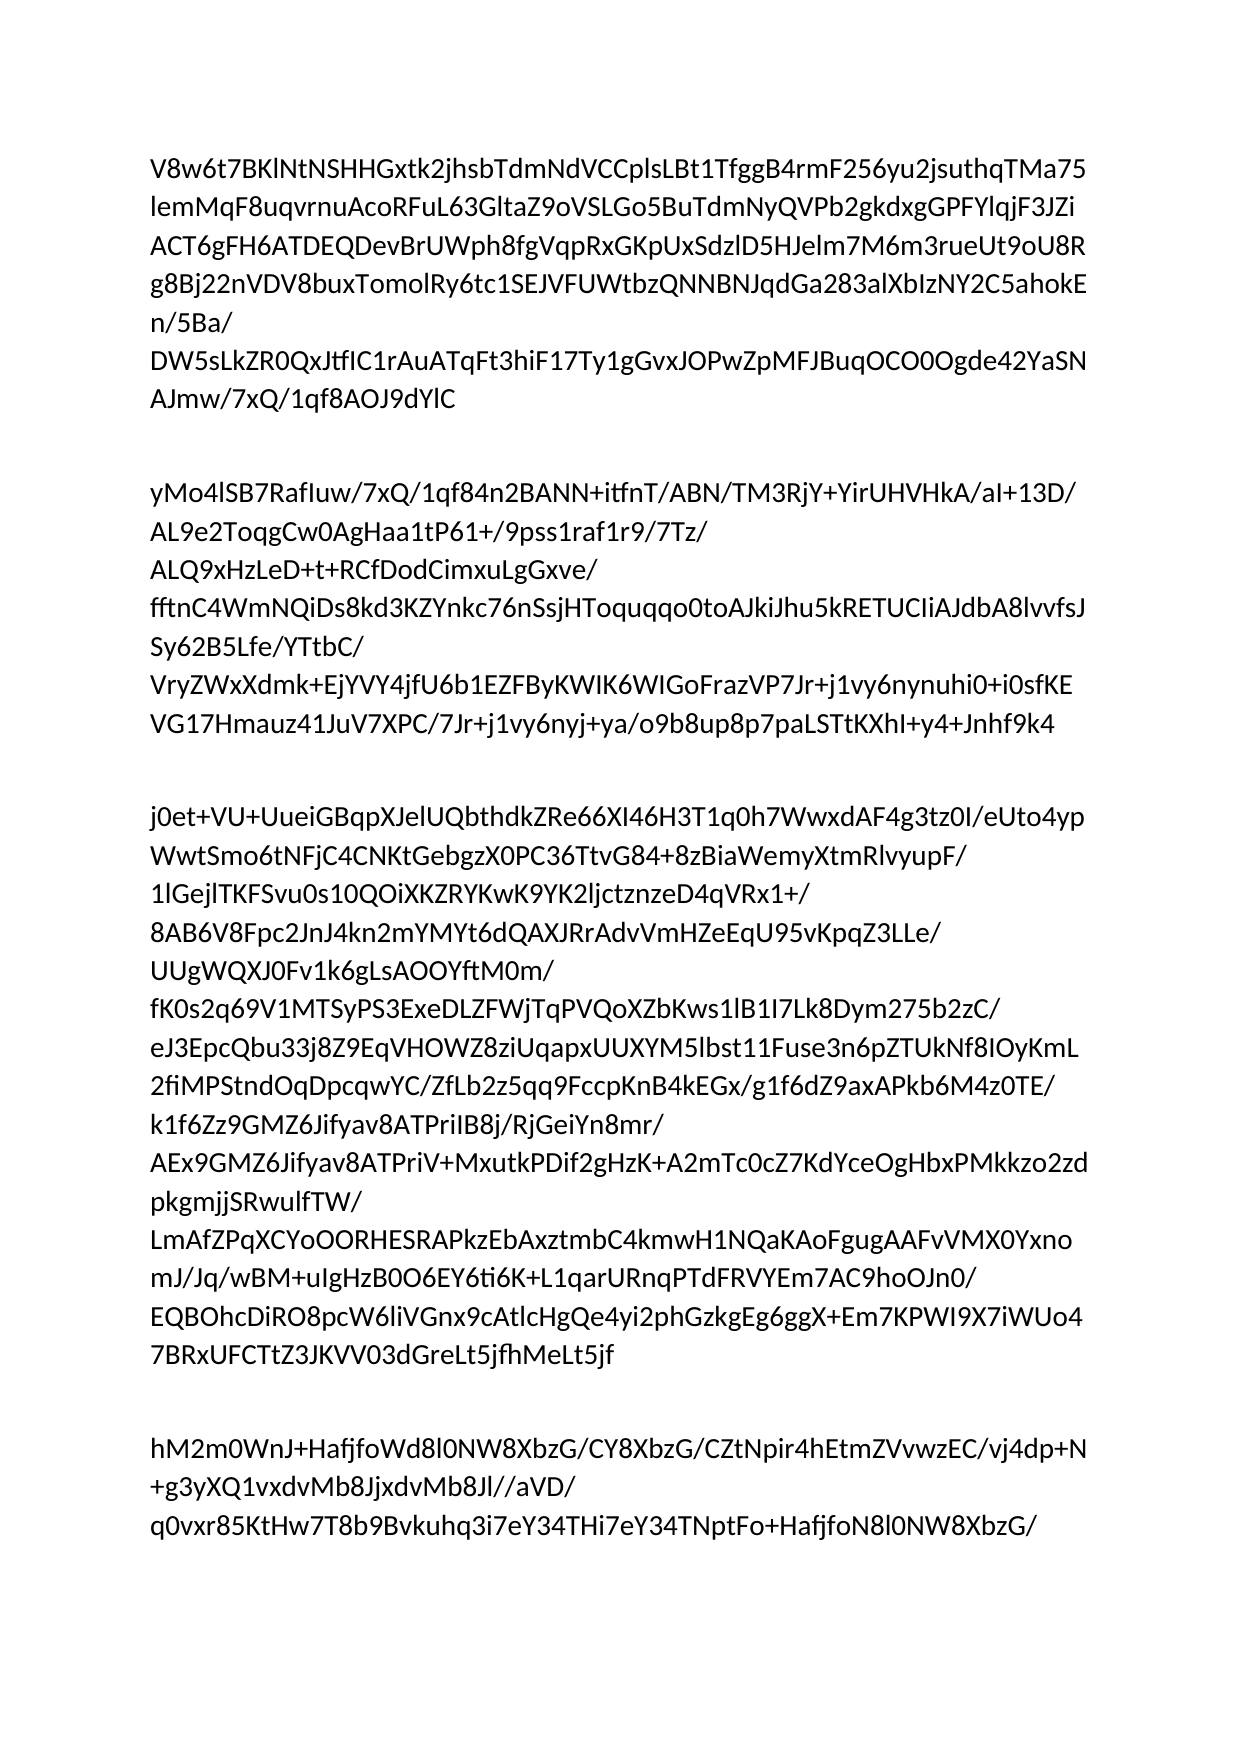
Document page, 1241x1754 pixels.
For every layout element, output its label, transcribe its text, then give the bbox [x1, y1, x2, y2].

text yMo4lSB7RafIuw/7xQ/1qf84n2BANN+itfnT/ABN/TM3RjY+YirUHVHkA/aI+13D/AL9e2ToqgCw0AgHaa1tP61+/9pss1raf1r9/7Tz/ALQ9xHzLeD+t+RCfDodCimxuLgGxve/fftnC4WmNQiDs8kd3KZYnkc76nSsjHToquqqo0toAJkiJhu5kRETUCIiAJdbA8lvvfsJSy62B5Lfe/YTtbC/VryZWxXdmk+EjYVY4jfU6b1EZFByKWIK6WIGoFrazVP7Jr+j1vy6nynuhi0+i0sfKEVG17Hmauz41JuV7XPC/7Jr+j1vy6nyj+ya/o9b8up8p7paLSTtKXhI+y4+Jnhf9k4 [150, 436, 1090, 740]
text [150, 150, 1090, 416]
text j0et+VU+UueiGBqpXJelUQbthdkZRe66XI46H3T1q0h7WwxdAF4g3tz0I/eUto4ypWwtSmo6tNFjC4CNKtGebgzX0PC36TtvG84+8zBiaWemyXtmRlvyupF/1lGejlTKFSvu0s10QOiXKZRYKwK9YK2ljctznzeD4qVRx1+/8AB6V8Fpc2JnJ4kn2mYMYt6dQAXJRrAdvVmHZeEqU95vKpqZ3LLe/UUgWQXJ0Fv1k6gLsAOOYftM0m/fK0s2q69V1MTSyPS3ExeDLZFWjTqPVQoXZbKws1lB1I7Lk8Dym275b2zC/eJ3EpcQbu33j8Z9EqVHOWZ8ziUqapxUUXYM5lbst11Fuse3n6pZTUkNf8IOyKmL2fiMPStndOqDpcqwYC/ZfLb2z5qq9FccpKnB4kEGx/g1f6dZ9axAPkb6M4z0TE/k1f6Zz9GMZ6Jifyav8ATPriIB8j/RjGeiYn8mr/AEx9GMZ6Jifyav8ATPriV+MxutkPDif2gHzK+A2mTc0cZ7KdYceOgHbxPMkkzo2zdpkgmjjSRwulfTW/LmAfZPqXCYoOORHESRAPkzEbAxztmbC4kmwH1NQaKAoFgugAAFvVMX0YxnomJ/Jq/wBM+uIgHzB0O6EY6ti6K+L1qarURnqPTdFRVYEm7AC9hoOJn0/EQBOhcDiRO8pcW6liVGnx9cAtlcHgQe4yi2phGzkgEg6ggX+Em7KPWI9X7iWUo47BRxUFCTtZ3JKVV03dGreLt5jfhMeLt5jf [150, 760, 1090, 1372]
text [150, 1392, 1090, 1542]
